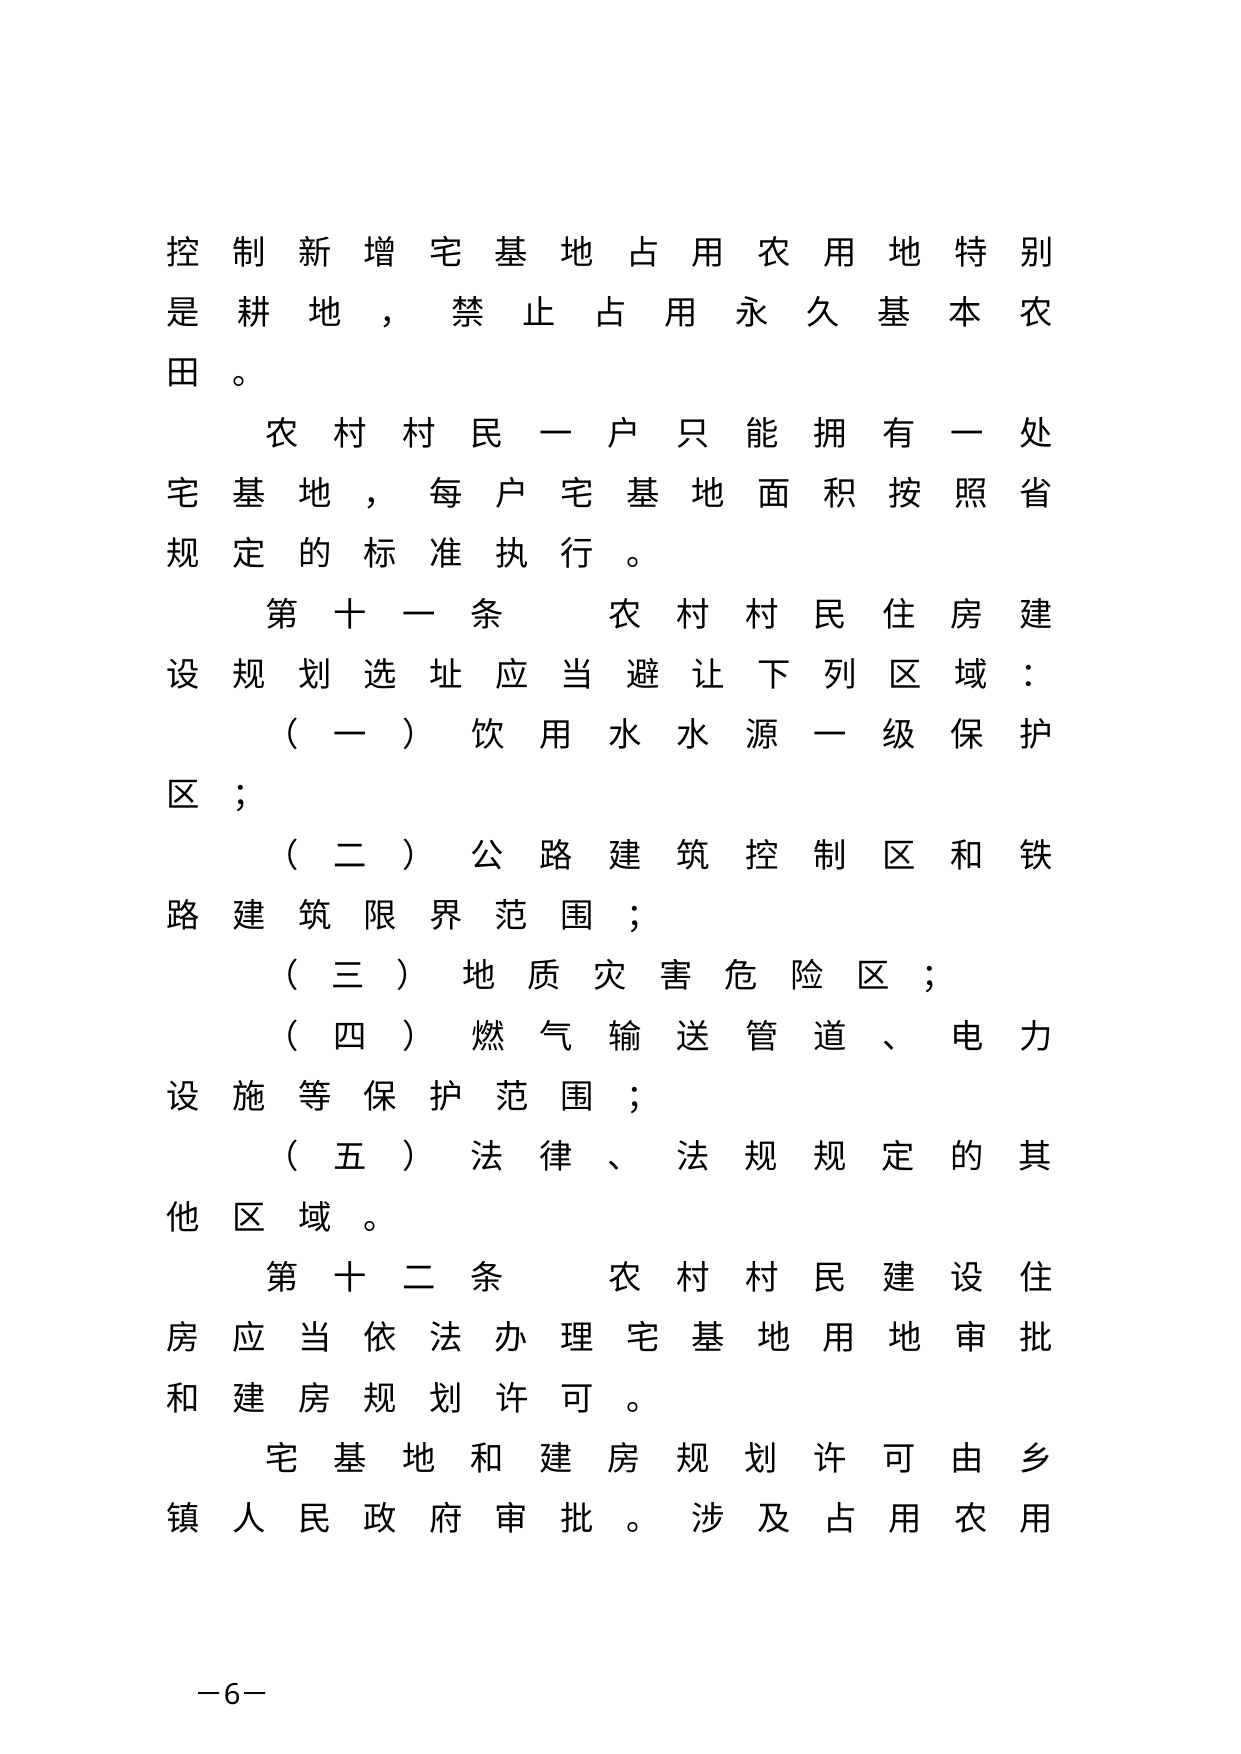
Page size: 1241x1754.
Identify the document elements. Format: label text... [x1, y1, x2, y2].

text 第十一条 农村村民住房建设规划选址应当避让下列区域： [167, 581, 1085, 702]
text （四）燃气输送管道、电力设施等保护范围； [167, 1003, 1085, 1124]
text 农村村民一户只能拥有一处宅基地，每户宅基地面积按照省规定的标准执行。 [167, 400, 1085, 581]
text （一）饮用水水源一级保护区； [167, 702, 1085, 822]
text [167, 1426, 1085, 1546]
text （五）法律、法规规定的其他区域。 [167, 1124, 1085, 1245]
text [167, 219, 1085, 400]
text （二）公路建筑控制区和铁路建筑限界范围； [167, 822, 1085, 943]
text （三）地质灾害危险区； [167, 943, 1085, 1003]
text 第十二条 农村村民建设住房应当依法办理宅基地用地审批和建房规划许可。 [167, 1245, 1085, 1426]
